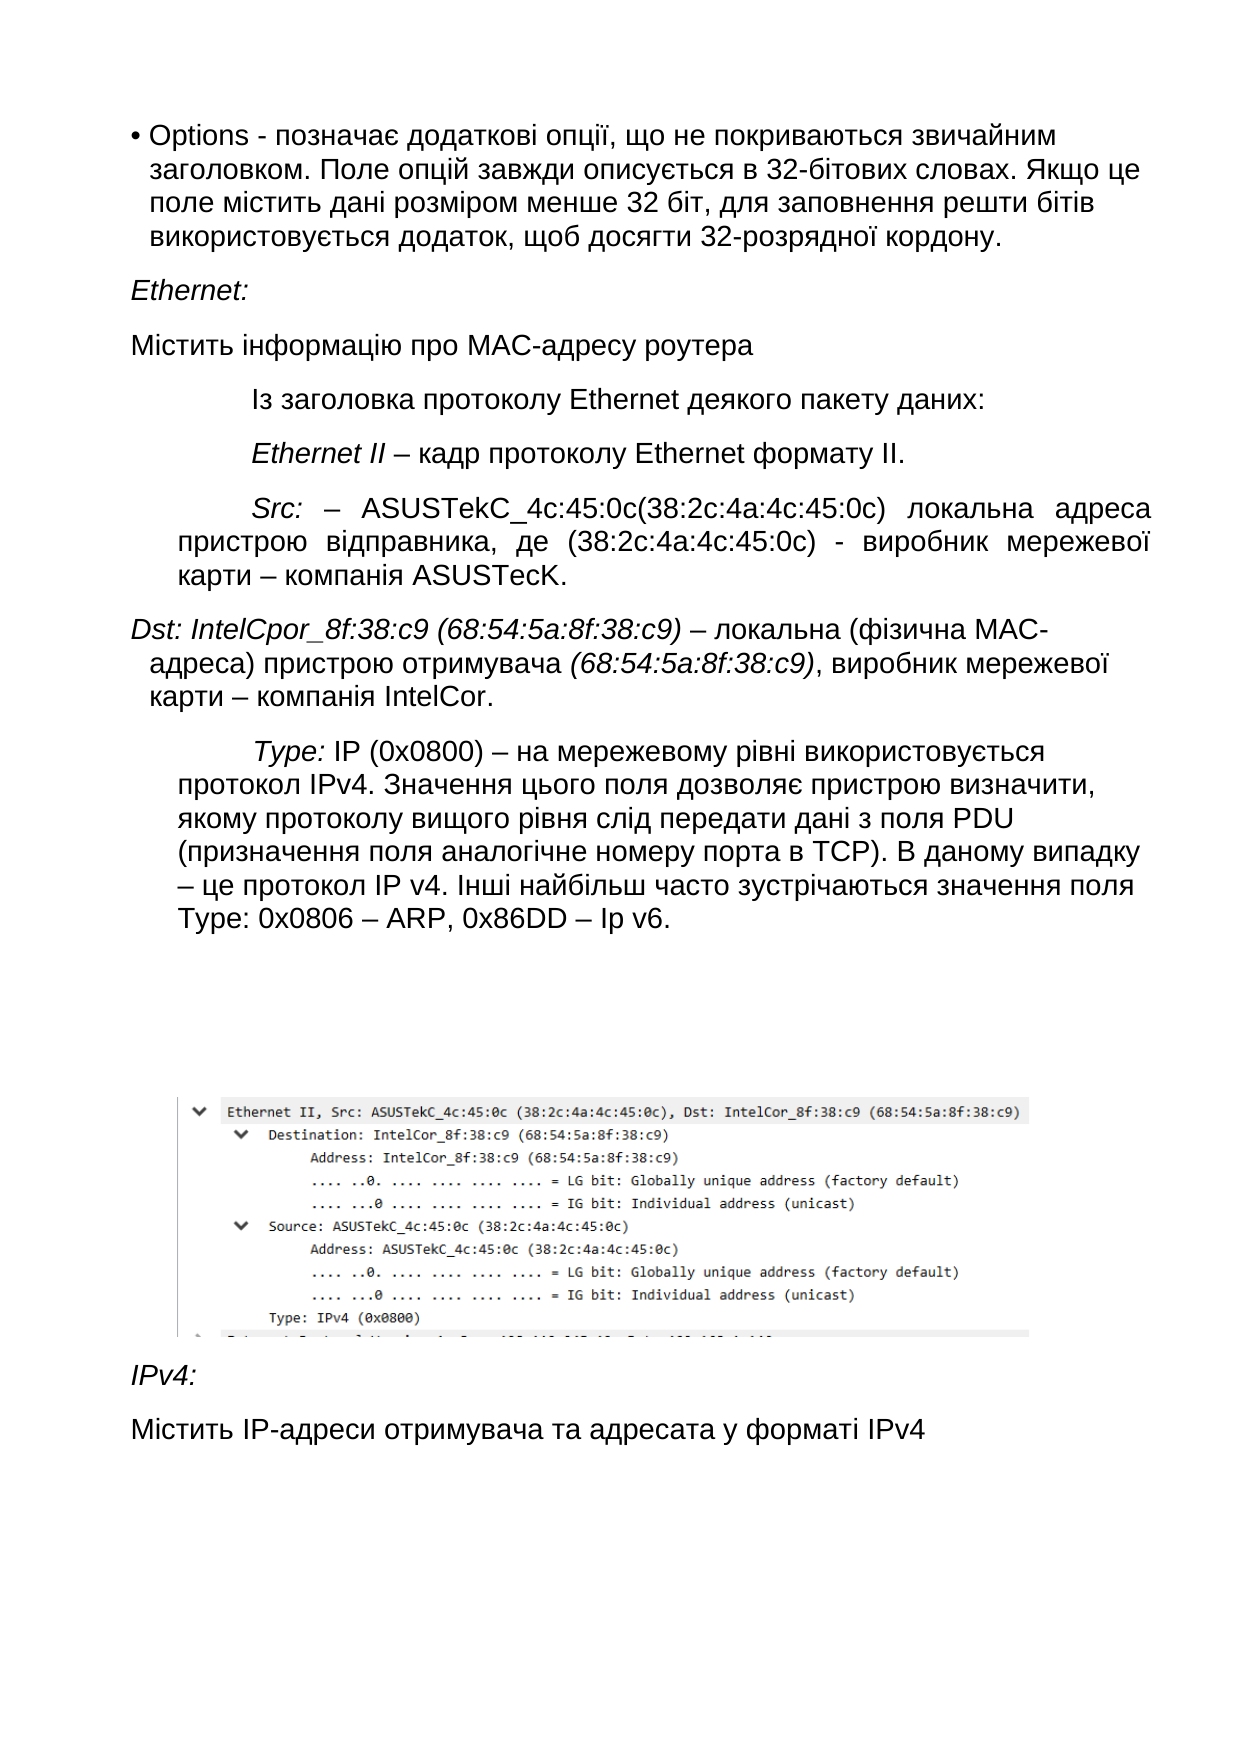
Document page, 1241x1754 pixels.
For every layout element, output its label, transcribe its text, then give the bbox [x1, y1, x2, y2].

text Dst: IntelCpor_8f:38:c9 (68:54:5a:8f:38:c9) – локальна (фізична МАС-адреса) пристрою отримувача (68:54:5a:8f:38:c9), виробник мережевої карти – компанія IntelCor. [130, 612, 1152, 713]
text Містить IP-адреси отримувача та адресата у форматі IPv4 [130, 1412, 1152, 1446]
text Src: – ASUSTekC_4c:45:0c(38:2с:4а:4с:45:0с) локальна адреса пристрою відправника, де (38:2с:4а:4с:45:0с) - виробник мережевої карти – компанія ASUSTecK. [177, 491, 1152, 591]
text Ethernet: [130, 273, 1152, 307]
text Із заголовка протоколу Ethernet деякого пакету даних: [177, 382, 1152, 415]
text Type: IP (0х0800) – на мережевому рівні використовується протокол IPv4. Значення цього поля дозволяє пристрою визначити, якому протоколу вищого рівня слід передати дані з поля PDU (призначення поля аналогічне номеру порта в ТСР). В даному випадку – це протокол IP v4. Інші найбільш часто зустрічаються значення поля Type: 0x0806 – ARP, 0x86DD – Ip v6. [177, 733, 1152, 935]
text • Options - позначає додаткові опції, що не покриваються звичайним заголовком. Поле опцій завжди описується в 32-бітових словах. Якщо це поле містить дані розміром менше 32 біт, для заповнення решти бітів використовується додаток, щоб досягти 32-розрядної кордону. [130, 118, 1152, 252]
text IPv4: [130, 1358, 1152, 1391]
text Містить інформацію про MAC-адресу роутера [130, 327, 1152, 361]
text Ethernet II – кадр протоколу Ethernet формату II. [177, 436, 1152, 470]
picture [177, 1097, 1030, 1337]
